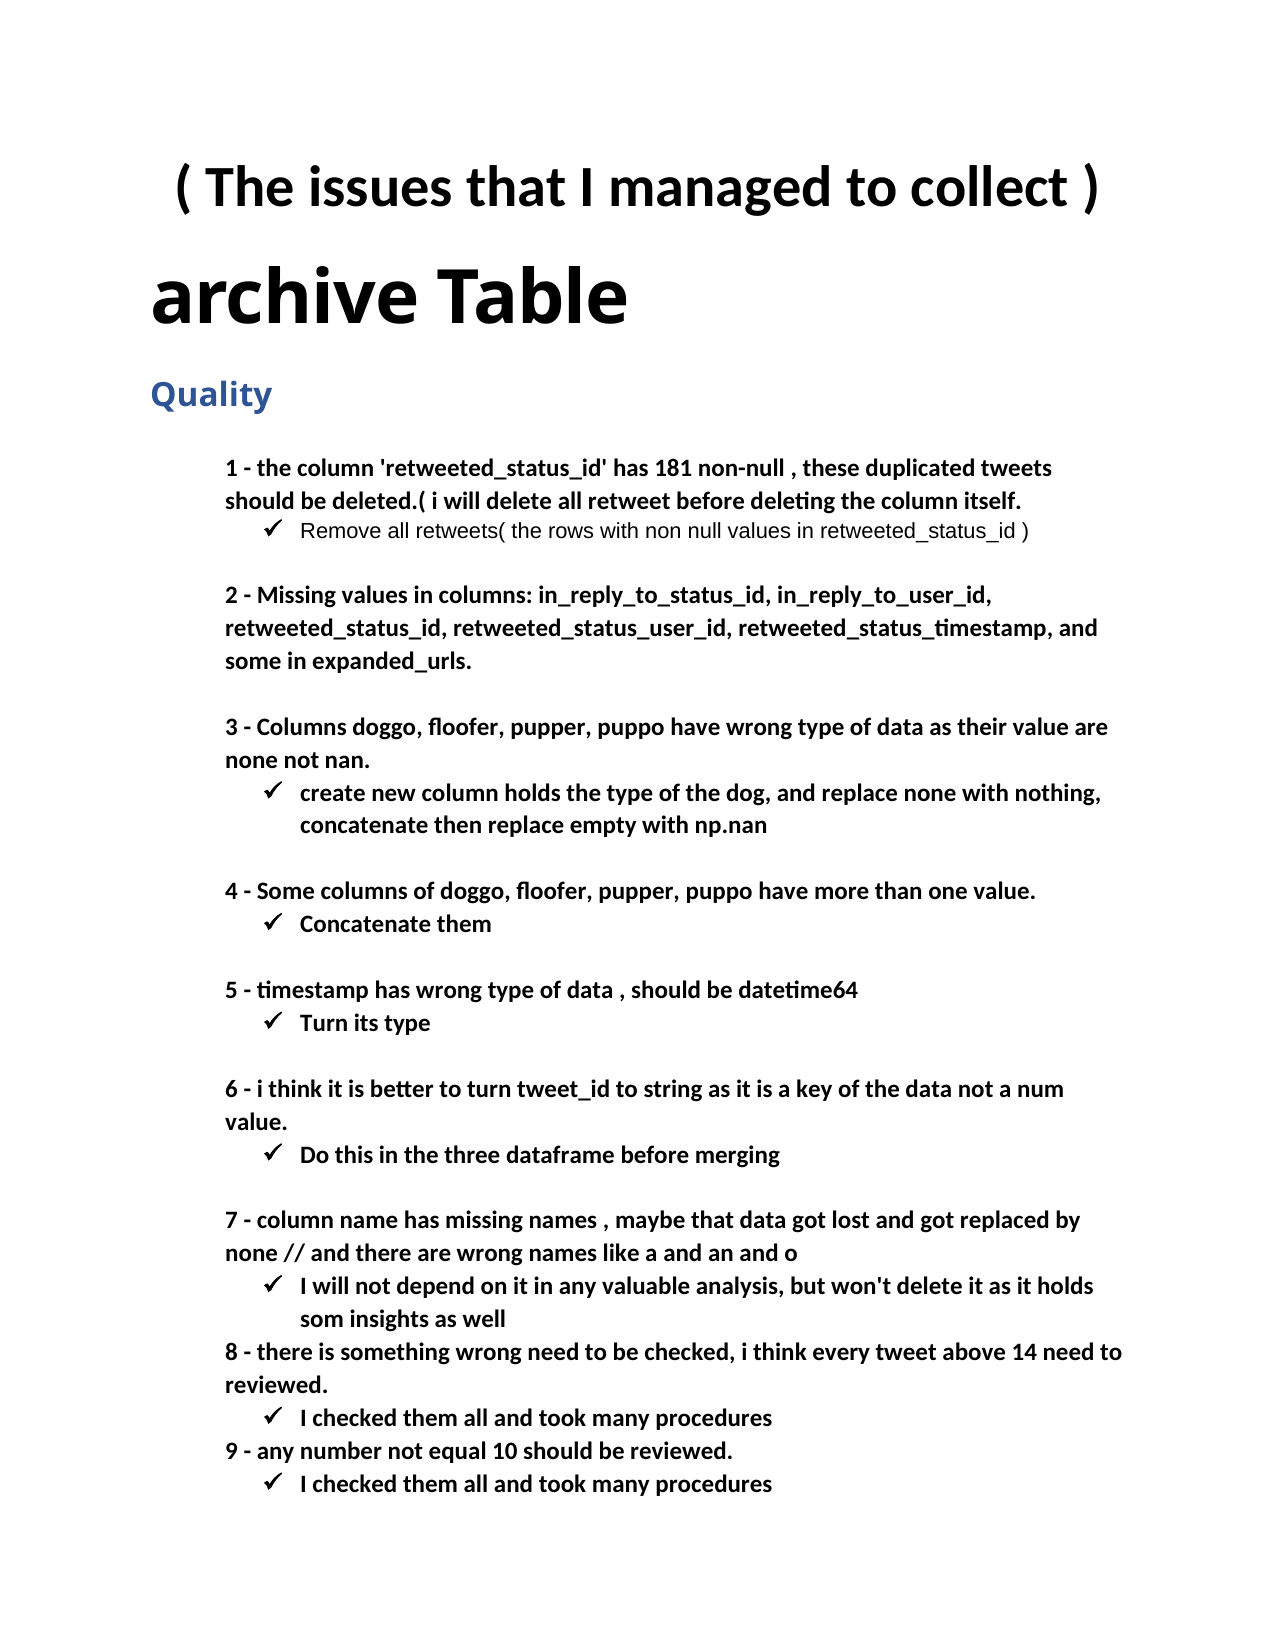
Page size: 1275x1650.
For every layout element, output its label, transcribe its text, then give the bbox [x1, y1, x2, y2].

list 3 - Columns doggo, floofer, pupper, puppo have wrong type of data as their value are none not nan. [225, 711, 1125, 774]
list Remove all retweets( the rows with non null values in retweeted_status_id ) [262, 518, 1125, 544]
list Do this in the three dataframe before merging [262, 1139, 1125, 1169]
text ( The issues that I managed to collect ) [150, 150, 1125, 221]
list I checked them all and took many procedures [262, 1468, 1125, 1498]
list 8 - there is something wrong need to be checked, i think every tweet above 14 need to reviewed. [225, 1336, 1125, 1400]
list create new column holds the type of the dog, and replace none with nothing, concatenate then replace empty with np.nan [262, 777, 1125, 840]
list 5 - timestamp has wrong type of data , should be datetime64 [225, 974, 1125, 1005]
list 2 - Missing values in columns: in_reply_to_status_id, in_reply_to_user_id, retweeted_status_id, retweeted_status_user_id, retweeted_status_timestamp, and some in expanded_urls. [225, 579, 1125, 676]
list 6 - i think it is better to turn tweet_id to string as it is a key of the data not a num value. [225, 1073, 1125, 1136]
list Turn its type [262, 1007, 1125, 1038]
list 1 - the column 'retweeted_status_id' has 181 non-null , these duplicated tweets should be deleted.( i will delete all retweet before deleting the column itself. [225, 453, 1125, 516]
list 4 - Some columns of doggo, floofer, pupper, puppo have more than one value. [225, 876, 1125, 906]
title archive Table [150, 243, 1125, 346]
subtitle Quality [150, 371, 1125, 416]
list I will not depend on it in any valuable analysis, but won't delete it as it holds som insights as well [262, 1271, 1125, 1334]
list 7 - column name has missing names , maybe that data got lost and got replaced by none // and there are wrong names like a and an and o [225, 1205, 1125, 1268]
list 9 - any number not equal 10 should be reviewed. [225, 1435, 1125, 1466]
list I checked them all and took many procedures [262, 1402, 1125, 1433]
list Concatenate them [262, 908, 1125, 939]
